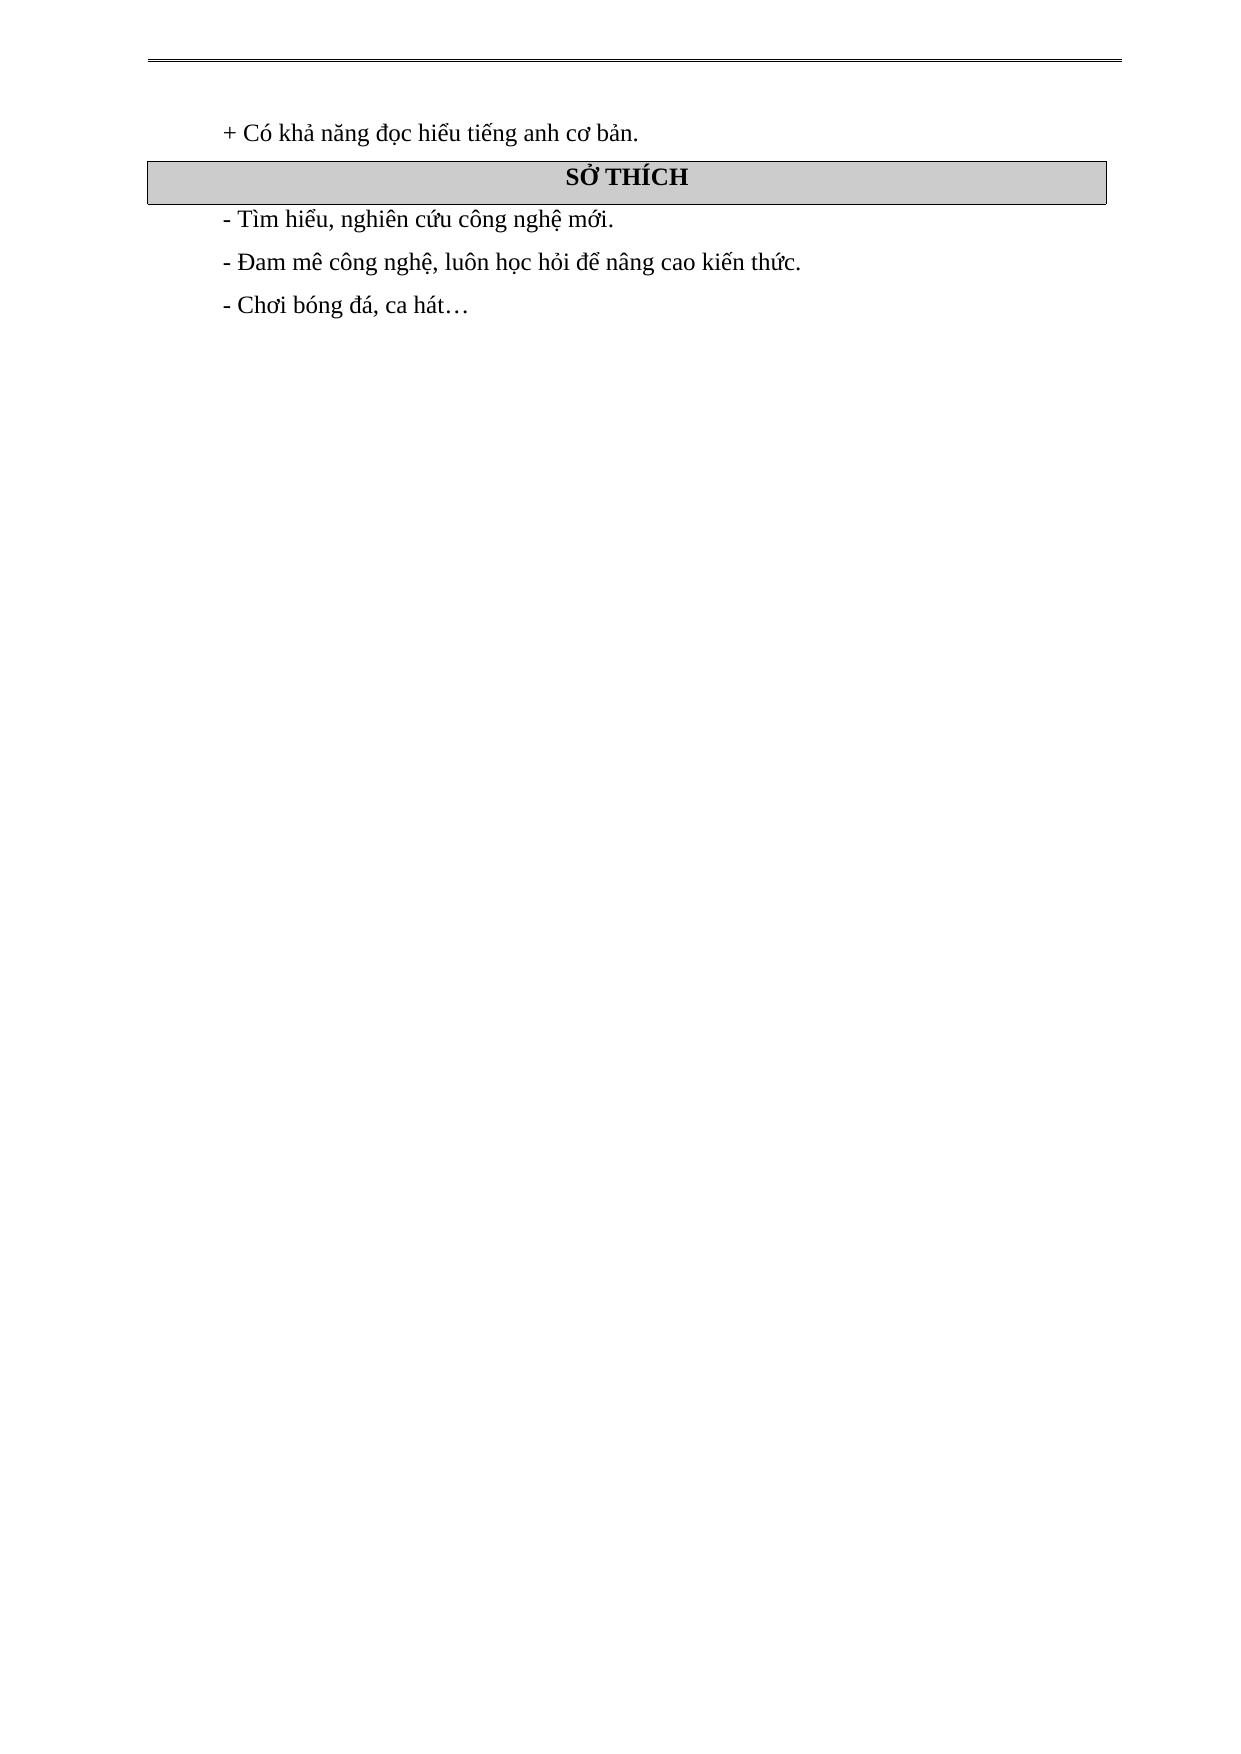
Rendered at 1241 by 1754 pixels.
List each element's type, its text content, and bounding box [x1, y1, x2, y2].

text - Chơi bóng đá, ca hát… [148, 291, 1122, 319]
text - Tìm hiểu, nghiên cứu công nghệ mới. [148, 204, 1122, 233]
text + Có khả năng đọc hiểu tiếng anh cơ bản. [148, 118, 1122, 147]
table_header SỞ THÍCH [148, 162, 1106, 204]
text - Đam mê công nghệ, luôn học hỏi để nâng cao kiến thức. [148, 247, 1122, 276]
